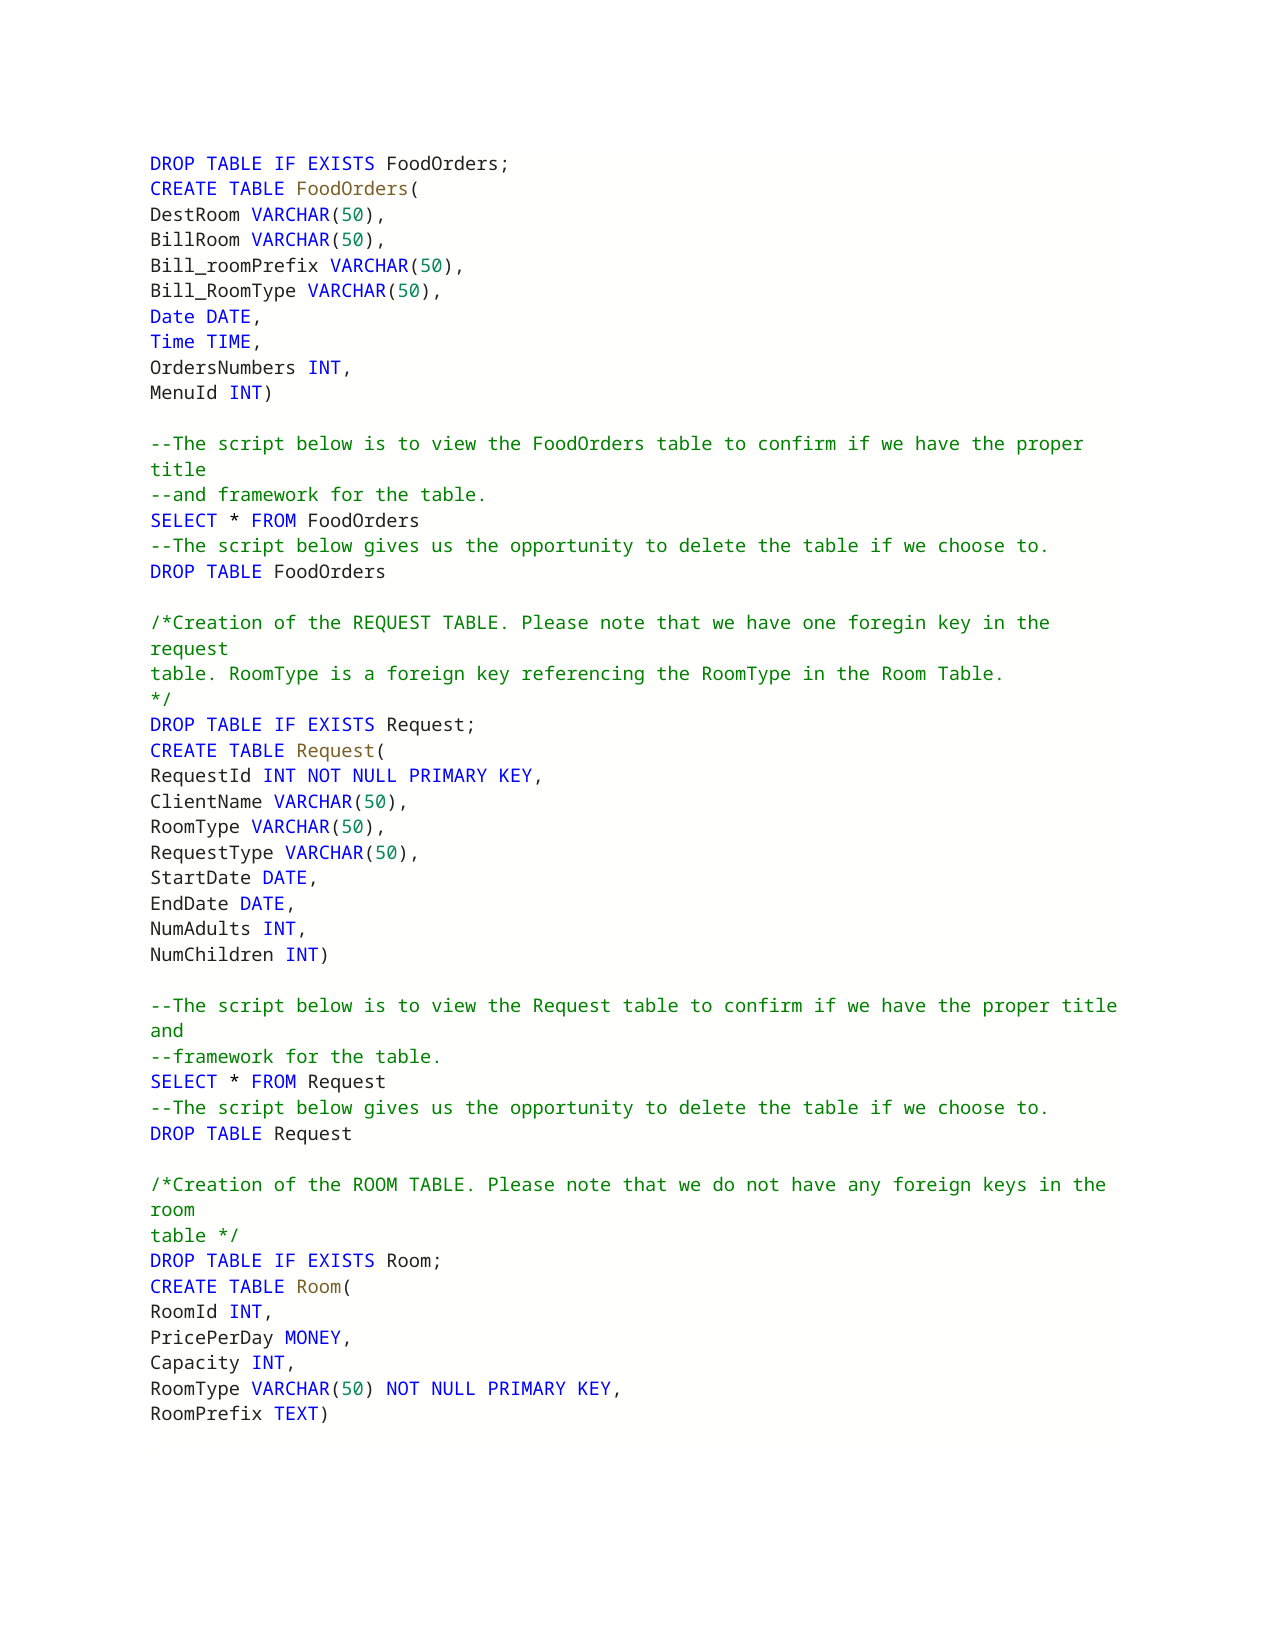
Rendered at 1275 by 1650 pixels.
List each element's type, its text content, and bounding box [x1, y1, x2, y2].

text DROP TABLE IF EXISTS Room; [150, 1247, 1125, 1273]
text BillRoom VARCHAR(50), [150, 227, 1125, 252]
text CREATE TABLE Request( [150, 737, 1125, 762]
text SELECT * FROM Request [150, 1069, 1125, 1094]
text Date DATE, [150, 303, 1125, 329]
text DROP TABLE Request [150, 1120, 1125, 1145]
text ClientName VARCHAR(50), [150, 788, 1125, 813]
text --and framework for the table. [150, 482, 1125, 507]
text /*Creation of the REQUEST TABLE. Please note that we have one foregin key in the request [150, 609, 1125, 660]
text table. RoomType is a foreign key referencing the RoomType in the Room Table. [150, 660, 1125, 686]
text NumChildren INT) [150, 941, 1125, 967]
text --The script below is to view the Request table to confirm if we have the proper title and [150, 992, 1125, 1043]
text Capacity INT, [150, 1349, 1125, 1375]
text --The script below gives us the opportunity to delete the table if we choose to. [150, 1094, 1125, 1120]
text RoomPrefix TEXT) [150, 1401, 1125, 1426]
text RoomType VARCHAR(50) NOT NULL PRIMARY KEY, [150, 1375, 1125, 1401]
text table */ [150, 1222, 1125, 1247]
text Time TIME, [150, 329, 1125, 354]
text CREATE TABLE Room( [150, 1273, 1125, 1298]
text Bill_RoomType VARCHAR(50), [150, 278, 1125, 303]
text --framework for the table. [150, 1043, 1125, 1069]
text RequestType VARCHAR(50), [150, 839, 1125, 864]
text DROP TABLE IF EXISTS FoodOrders; [150, 150, 1125, 176]
text EndDate DATE, [150, 890, 1125, 916]
text /*Creation of the ROOM TABLE. Please note that we do not have any foreign keys in the room [150, 1171, 1125, 1222]
text RequestId INT NOT NULL PRIMARY KEY, [150, 762, 1125, 788]
text StartDate DATE, [150, 864, 1125, 890]
text PricePerDay MONEY, [150, 1324, 1125, 1349]
text --The script below is to view the FoodOrders table to confirm if we have the proper title [150, 431, 1125, 482]
text RoomType VARCHAR(50), [150, 813, 1125, 839]
text */ [150, 686, 1125, 711]
text DROP TABLE IF EXISTS Request; [150, 711, 1125, 737]
text RoomId INT, [150, 1298, 1125, 1324]
text SELECT * FROM FoodOrders [150, 507, 1125, 533]
text NumAdults INT, [150, 916, 1125, 941]
text DROP TABLE FoodOrders [150, 558, 1125, 584]
text --The script below gives us the opportunity to delete the table if we choose to. [150, 533, 1125, 558]
text CREATE TABLE FoodOrders( [150, 176, 1125, 201]
text DestRoom VARCHAR(50), [150, 201, 1125, 227]
text OrdersNumbers INT, [150, 354, 1125, 380]
text MenuId INT) [150, 380, 1125, 405]
text Bill_roomPrefix VARCHAR(50), [150, 252, 1125, 278]
